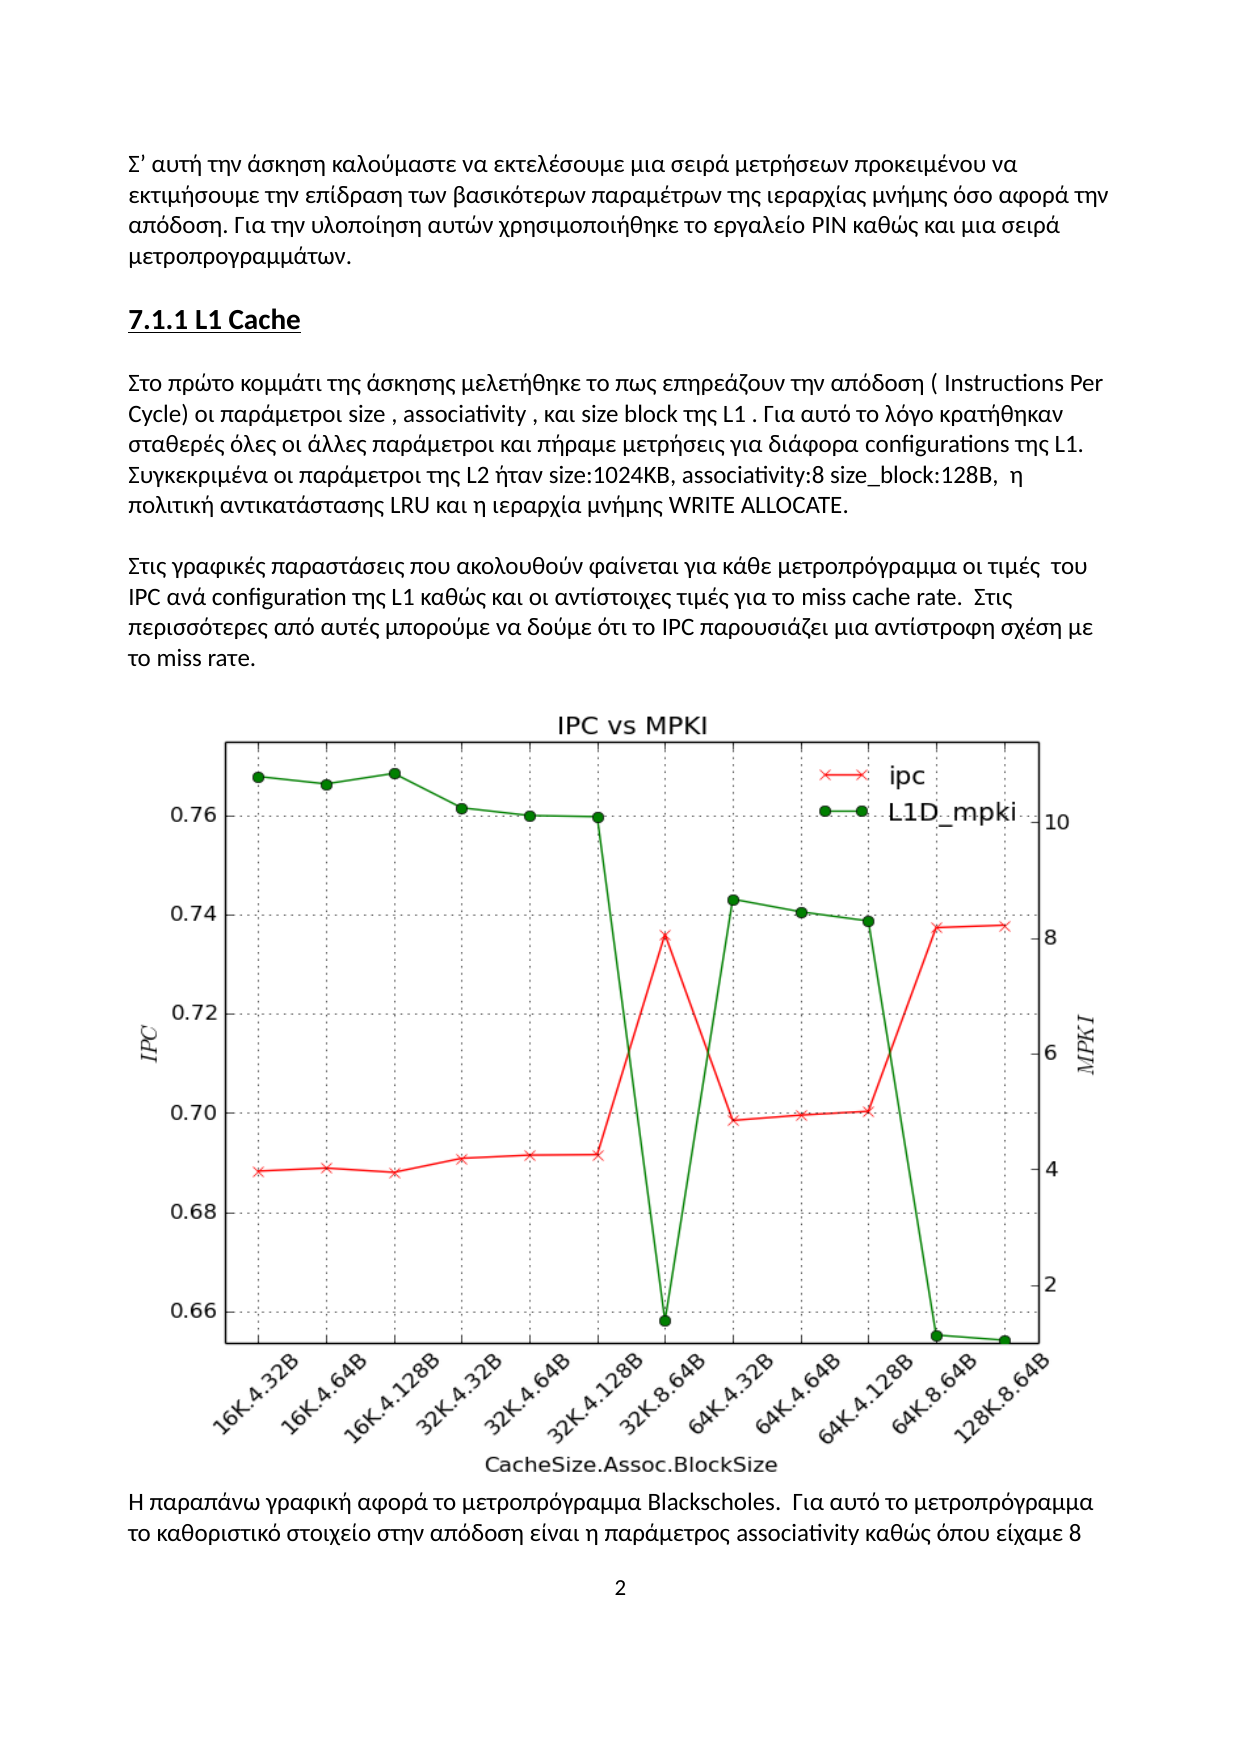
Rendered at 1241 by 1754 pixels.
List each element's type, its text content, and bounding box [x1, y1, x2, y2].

text Σ’ αυτή την άσκηση καλούμαστε να εκτελέσουμε μια σειρά μετρήσεων προκειμένου να εκτιμήσουμε την επίδραση των βασικότερων παραμέτρων της ιεραρχίας μνήμης όσο αφορά την απόδοση. Για την υλοποίηση αυτών χρησιμοποιήθηκε το εργαλείο PIN καθώς και μια σειρά μετροπρογραμμάτων. [128, 149, 1112, 271]
picture [128, 703, 1112, 1487]
text 7.1.1 L1 Cache [128, 301, 1112, 337]
text Στο πρώτο κομμάτι της άσκησης μελετήθηκε το πως επηρεάζουν την απόδοση ( Instructions Per Cycle) οι παράμετροι size , associativity , και size block της L1 . Για αυτό το λόγο κρατήθηκαν σταθερές όλες οι άλλες παράμετροι και πήραμε μετρήσεις για διάφορα configurations της L1. Συγκεκριμένα οι παράμετροι της L2 ήταν size:1024KB, associativity:8 size_block:128B, η πολιτική αντικατάστασης LRU και η ιεραρχία μνήμης WRITE ALLOCATE. [128, 367, 1112, 520]
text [128, 1487, 1112, 1547]
text Στις γραφικές παραστάσεις που ακολουθούν φαίνεται για κάθε μετροπρόγραμμα οι τιμές του IPC ανά configuration της L1 καθώς και οι αντίστοιχες τιμές για το miss cache rate. Στις περισσότερες από αυτές μπορούμε να δούμε ότι το IPC παρουσιάζει μια αντίστροφη σχέση με το miss raτe. [128, 551, 1112, 673]
